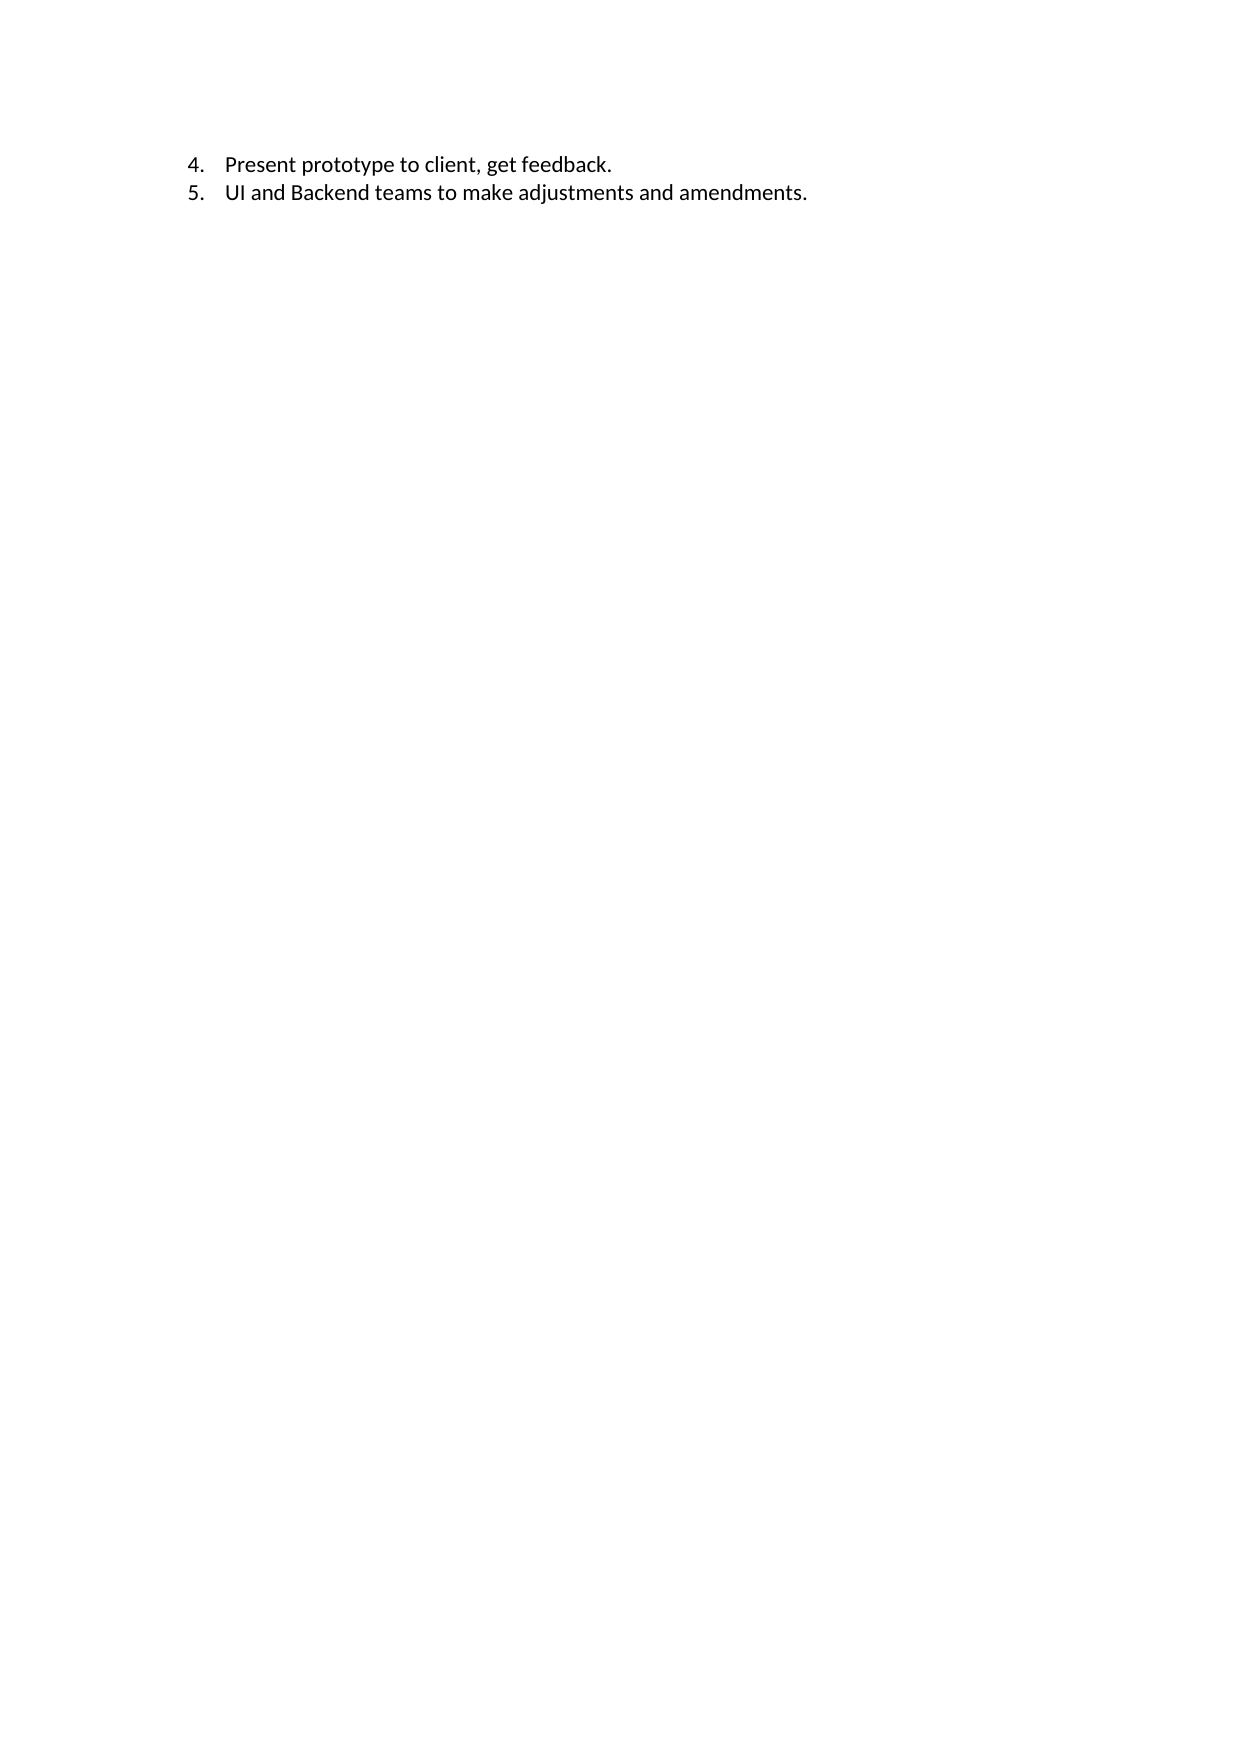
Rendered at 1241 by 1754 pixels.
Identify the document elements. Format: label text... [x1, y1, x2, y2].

list Present prototype to client, get feedback. [187, 150, 1090, 178]
list UI and Backend teams to make adjustments and amendments. [187, 178, 1090, 206]
